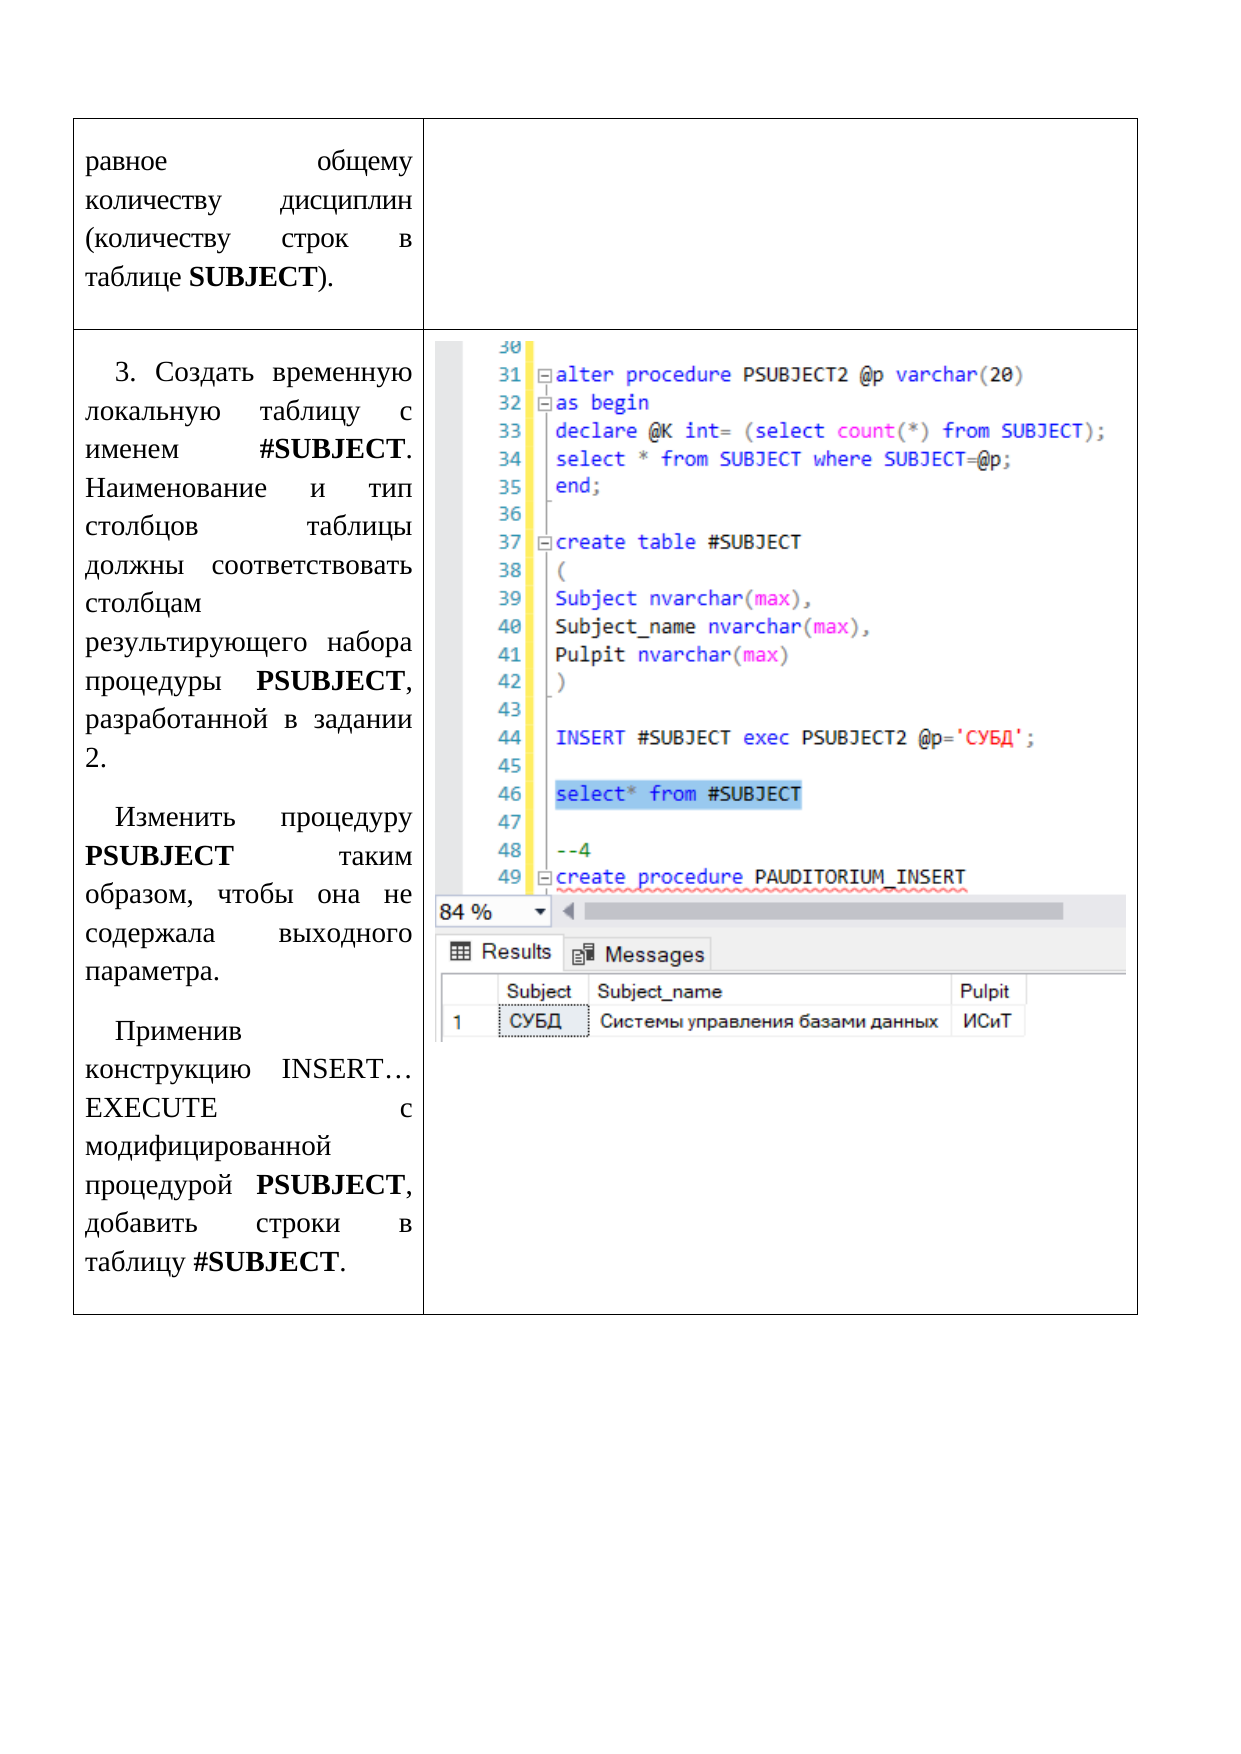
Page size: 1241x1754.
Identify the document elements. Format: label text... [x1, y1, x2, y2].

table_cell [74, 119, 423, 329]
table_cell [424, 119, 1137, 329]
picture [435, 341, 1126, 1042]
table_cell [424, 330, 1137, 1314]
table_cell 3. Создать временную локальную таблицу с именем #SUBJECT. Наименование и тип столбцов таблицы должны соответствовать столбцам результирующего набора процедуры PSUBJECT, разработанной в задании 2. Изменить процедуру PSUBJECT таким образом, чтобы она не содержала выходного параметра. Применив конструкцию INSERT… EXECUTE с модифицированной процедурой PSUBJECT, добавить строки в таблицу #SUBJECT. [74, 330, 423, 1314]
